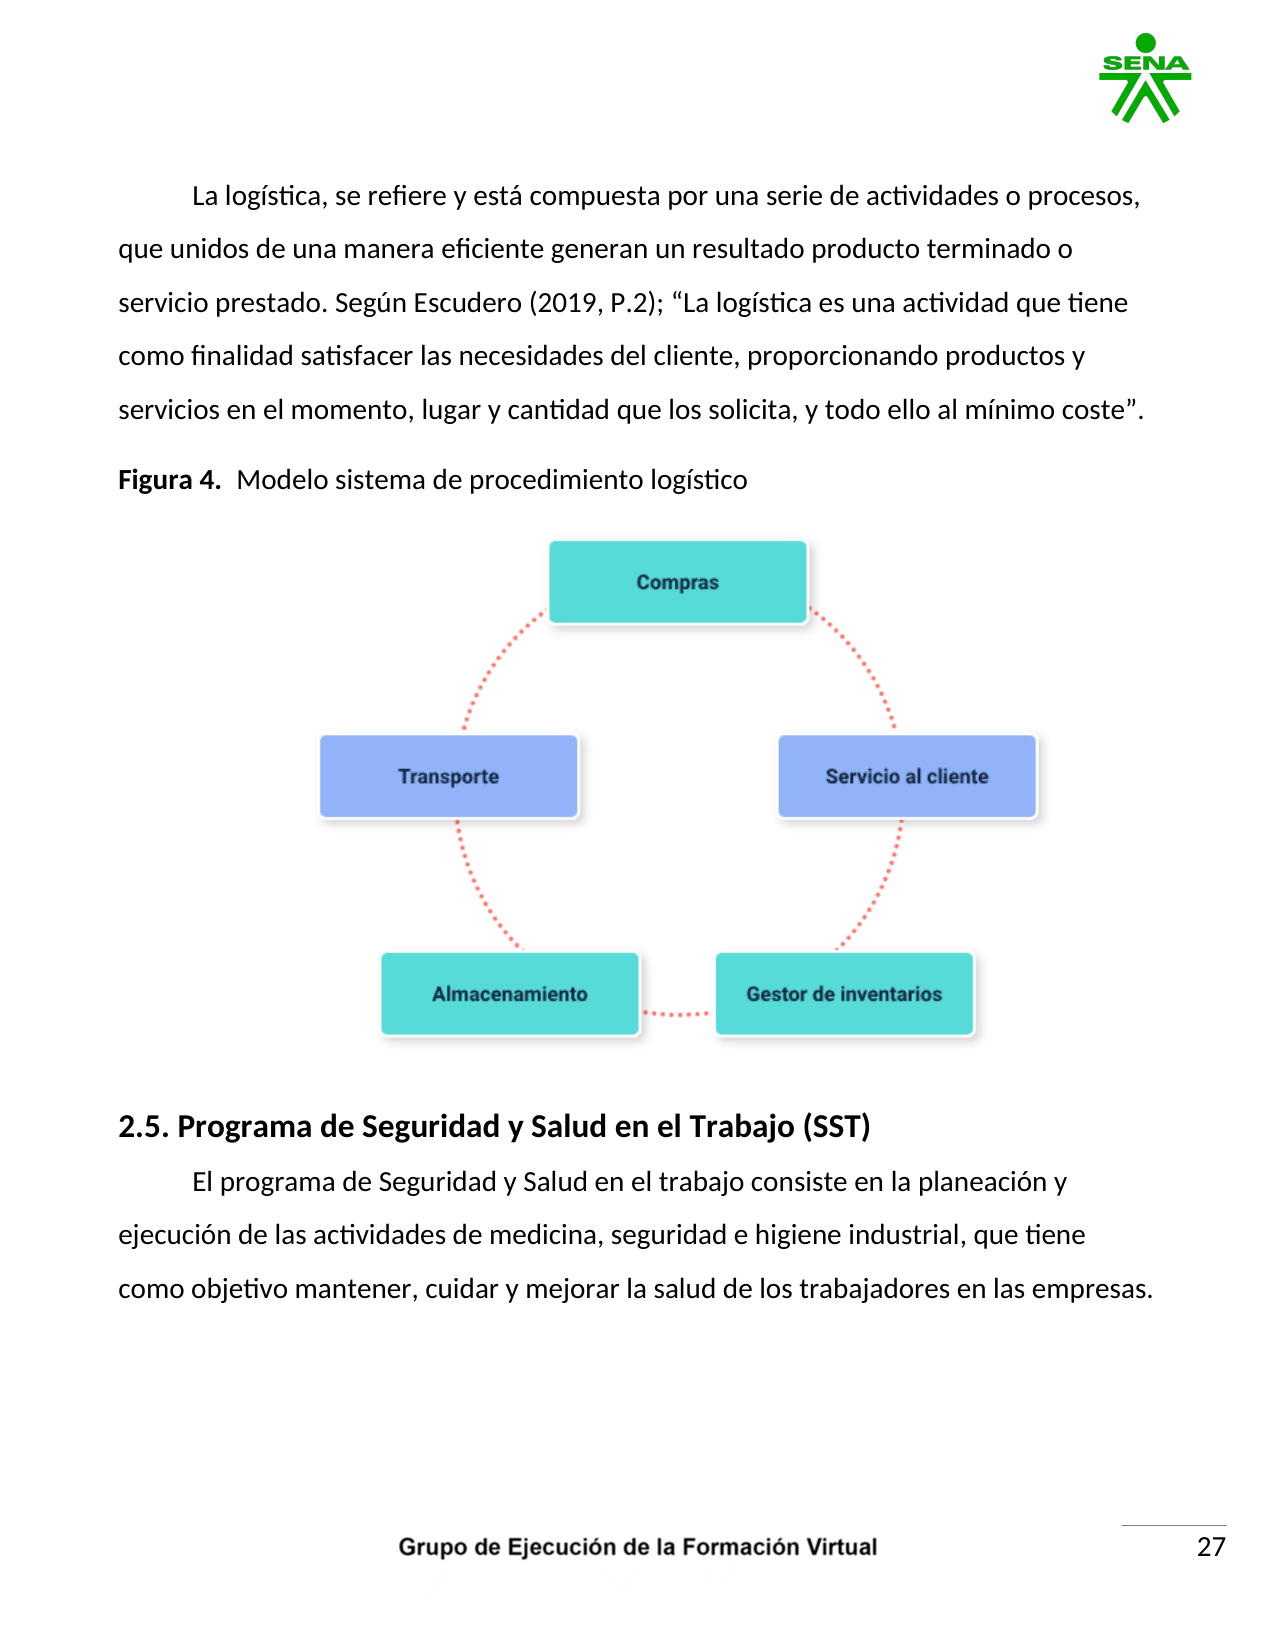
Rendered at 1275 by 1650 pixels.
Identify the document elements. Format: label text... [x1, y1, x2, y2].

picture [0, 1486, 1275, 1598]
subtitle Programa de Seguridad y Salud en el Trabajo (SST) [118, 1106, 1157, 1146]
picture [297, 531, 1052, 1067]
text La logística, se refiere y está compuesta por una serie de actividades o procesos, que unidos de una manera eficiente generan un resultado producto terminado o servicio prestado. Según Escudero (2019, P.2); “La logística es una actividad que tiene como finalidad satisfacer las necesidades del cliente, proporcionando productos y servicios en el momento, lugar y cantidad que los solicita, y todo ello al mínimo coste”. [118, 177, 1157, 427]
text Modelo sistema de procedimiento logístico [118, 461, 1157, 497]
picture [1099, 33, 1192, 123]
text El programa de Seguridad y Salud en el trabajo consiste en la planeación y ejecución de las actividades de medicina, seguridad e higiene industrial, que tiene como objetivo mantener, cuidar y mejorar la salud de los trabajadores en las empresas. [118, 1163, 1157, 1305]
